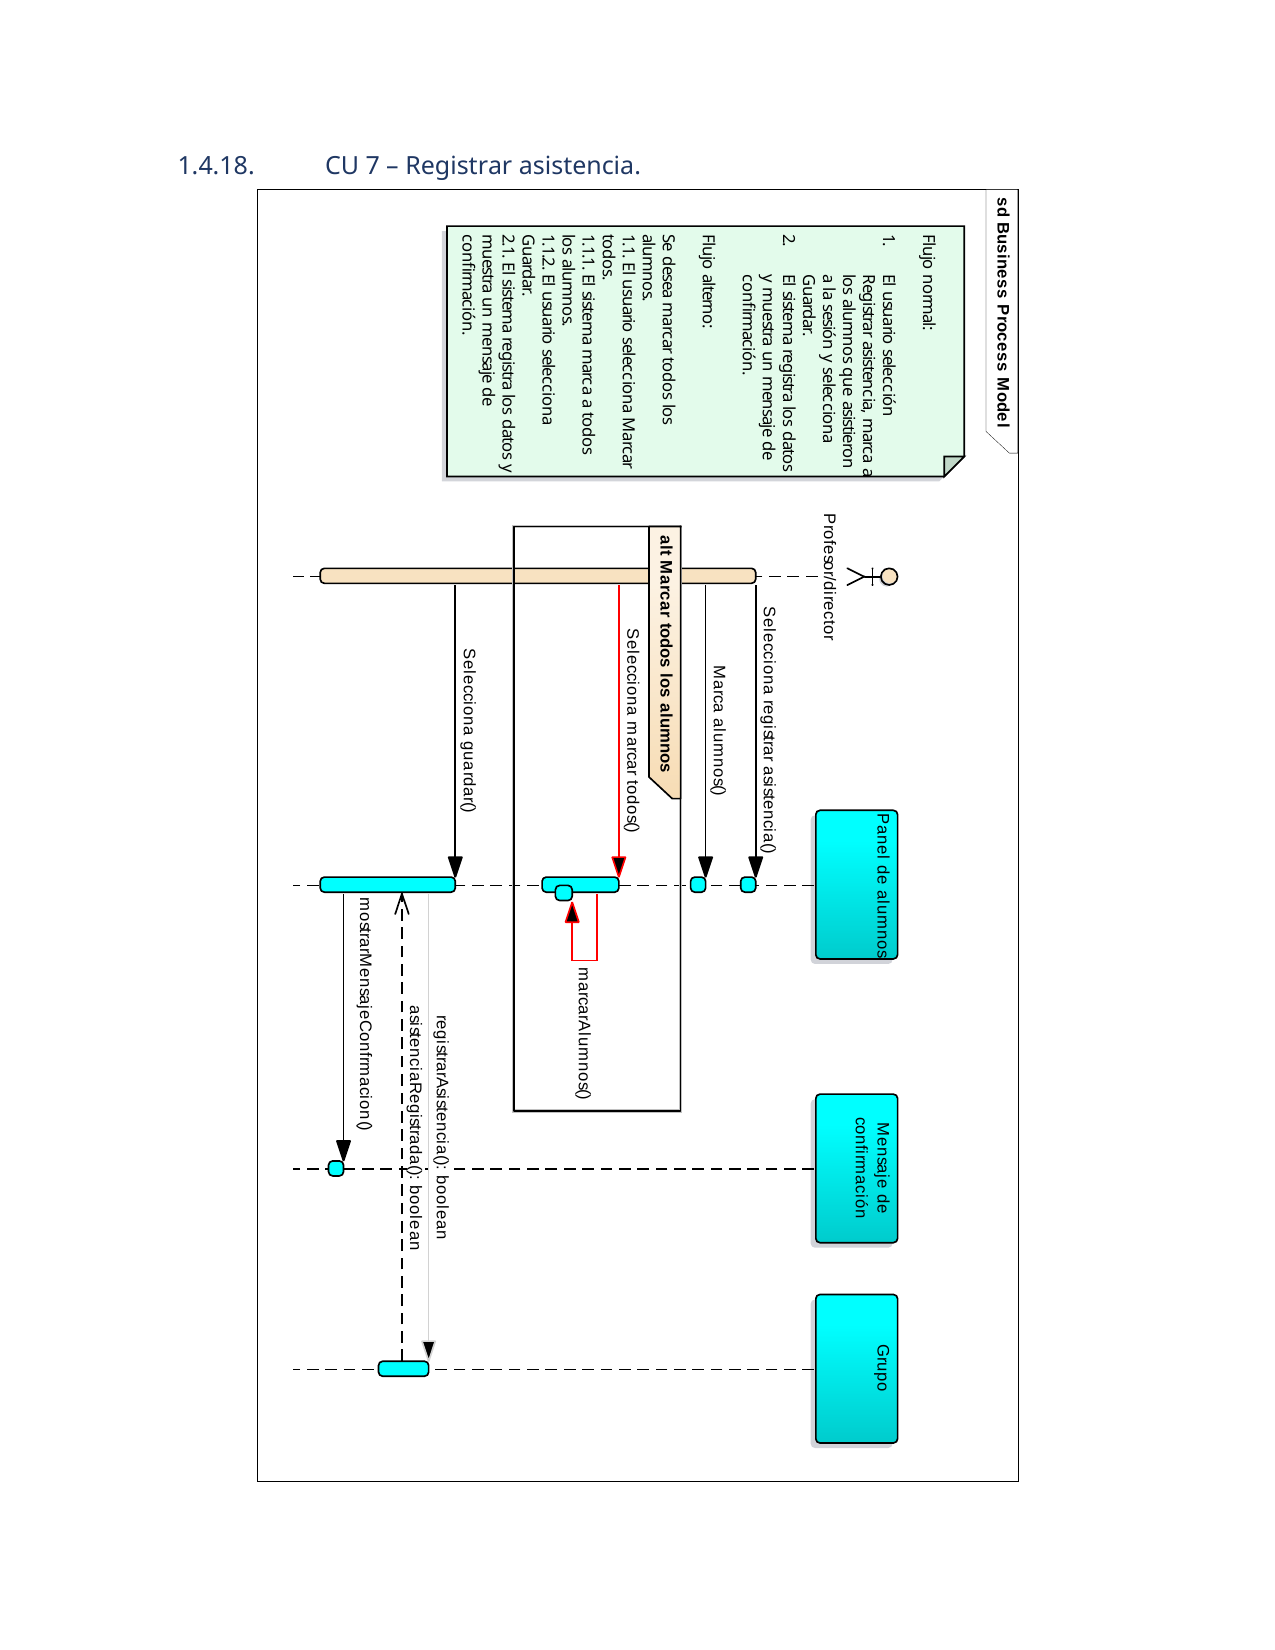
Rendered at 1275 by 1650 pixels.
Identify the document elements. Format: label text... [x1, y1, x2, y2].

subtitle CU 7 – Registrar asistencia. [177, 148, 1098, 182]
